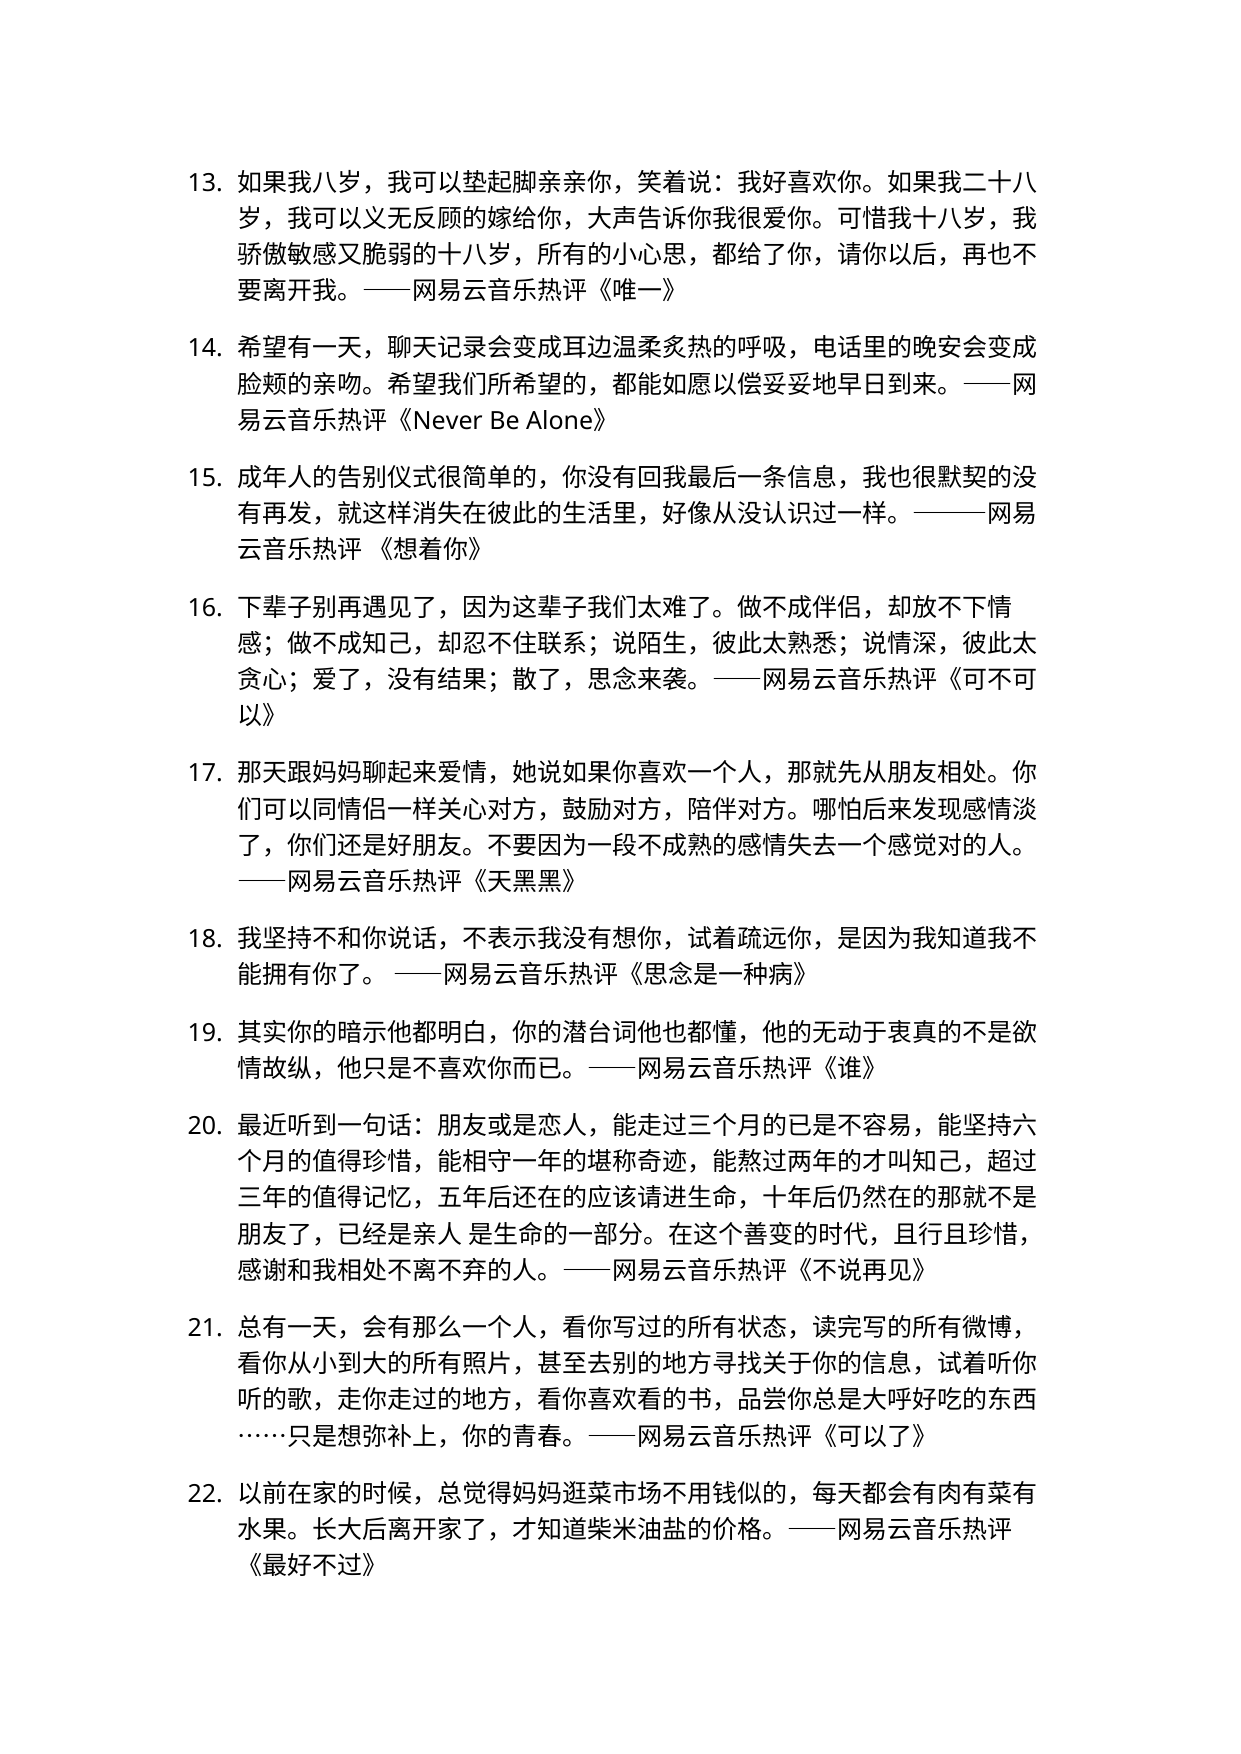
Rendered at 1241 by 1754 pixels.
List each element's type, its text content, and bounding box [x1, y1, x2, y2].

list 下辈子别再遇见了，因为这辈子我们太难了。做不成伴侣，却放不下情感；做不成知己，却忍不住联系；说陌生，彼此太熟悉；说情深，彼此太贪心；爱了，没有结果；散了，思念来袭。——网易云音乐热评《可不可以》 [187, 587, 1053, 732]
list 成年人的告别仪式很简单的，你没有回我最后一条信息，我也很默契的没有再发，就这样消失在彼此的生活里，好像从没认识过一样。———网易云音乐热评 《想着你》 ​ [187, 457, 1053, 566]
list 如果我八岁，我可以垫起脚亲亲你，笑着说：我好喜欢你。如果我二十八岁，我可以义无反顾的嫁给你，大声告诉你我很爱你。可惜我十八岁，我骄傲敏感又脆弱的十八岁，所有的小心思，都给了你，请你以后，再也不要离开我。——网易云音乐热评《唯一》 [187, 162, 1053, 307]
list 以前在家的时候，总觉得妈妈逛菜市场不用钱似的，每天都会有肉有菜有水果。长大后离开家了，才知道柴米油盐的价格。——网易云音乐热评《最好不过》 [187, 1473, 1053, 1582]
list 其实你的暗示他都明白，你的潜台词他也都懂，他的无动于衷真的不是欲情故纵，他只是不喜欢你而已。——网易云音乐热评《谁》 [187, 1012, 1053, 1084]
list 那天跟妈妈聊起来爱情，她说如果你喜欢一个人，那就先从朋友相处。你们可以同情侣一样关心对方，鼓励对方，陪伴对方。哪怕后来发现感情淡了，你们还是好朋友。不要因为一段不成熟的感情失去一个感觉对的人。——网易云音乐热评《天黑黑》 [187, 753, 1053, 898]
list 最近听到一句话：朋友或是恋人，能走过三个月的已是不容易，能坚持六个月的值得珍惜，能相守一年的堪称奇迹，能熬过两年的才叫知己，超过三年的值得记忆，五年后还在的应该请进生命，十年后仍然在的那就不是朋友了，已经是亲人 是生命的一部分。在这个善变的时代，且行且珍惜，感谢和我相处不离不弃的人。——网易云音乐热评《不说再见》 [187, 1105, 1053, 1287]
list 总有一天，会有那么一个人，看你写过的所有状态，读完写的所有微博，看你从小到大的所有照片，甚至去别的地方寻找关于你的信息，试着听你听的歌，走你走过的地方，看你喜欢看的书，品尝你总是大呼好吃的东西……只是想弥补上，你的青春。——网易云音乐热评《可以了》 [187, 1307, 1053, 1452]
list 希望有一天，聊天记录会变成耳边温柔炙热的呼吸，电话里的晚安会变成脸颊的亲吻。希望我们所希望的，都能如愿以偿妥妥地早日到来。——网易云音乐热评《Never Be Alone》 [187, 328, 1053, 437]
list 我坚持不和你说话，不表示我没有想你，试着疏远你，是因为我知道我不能拥有你了。 ——网易云音乐热评《思念是一种病》 [187, 919, 1053, 991]
